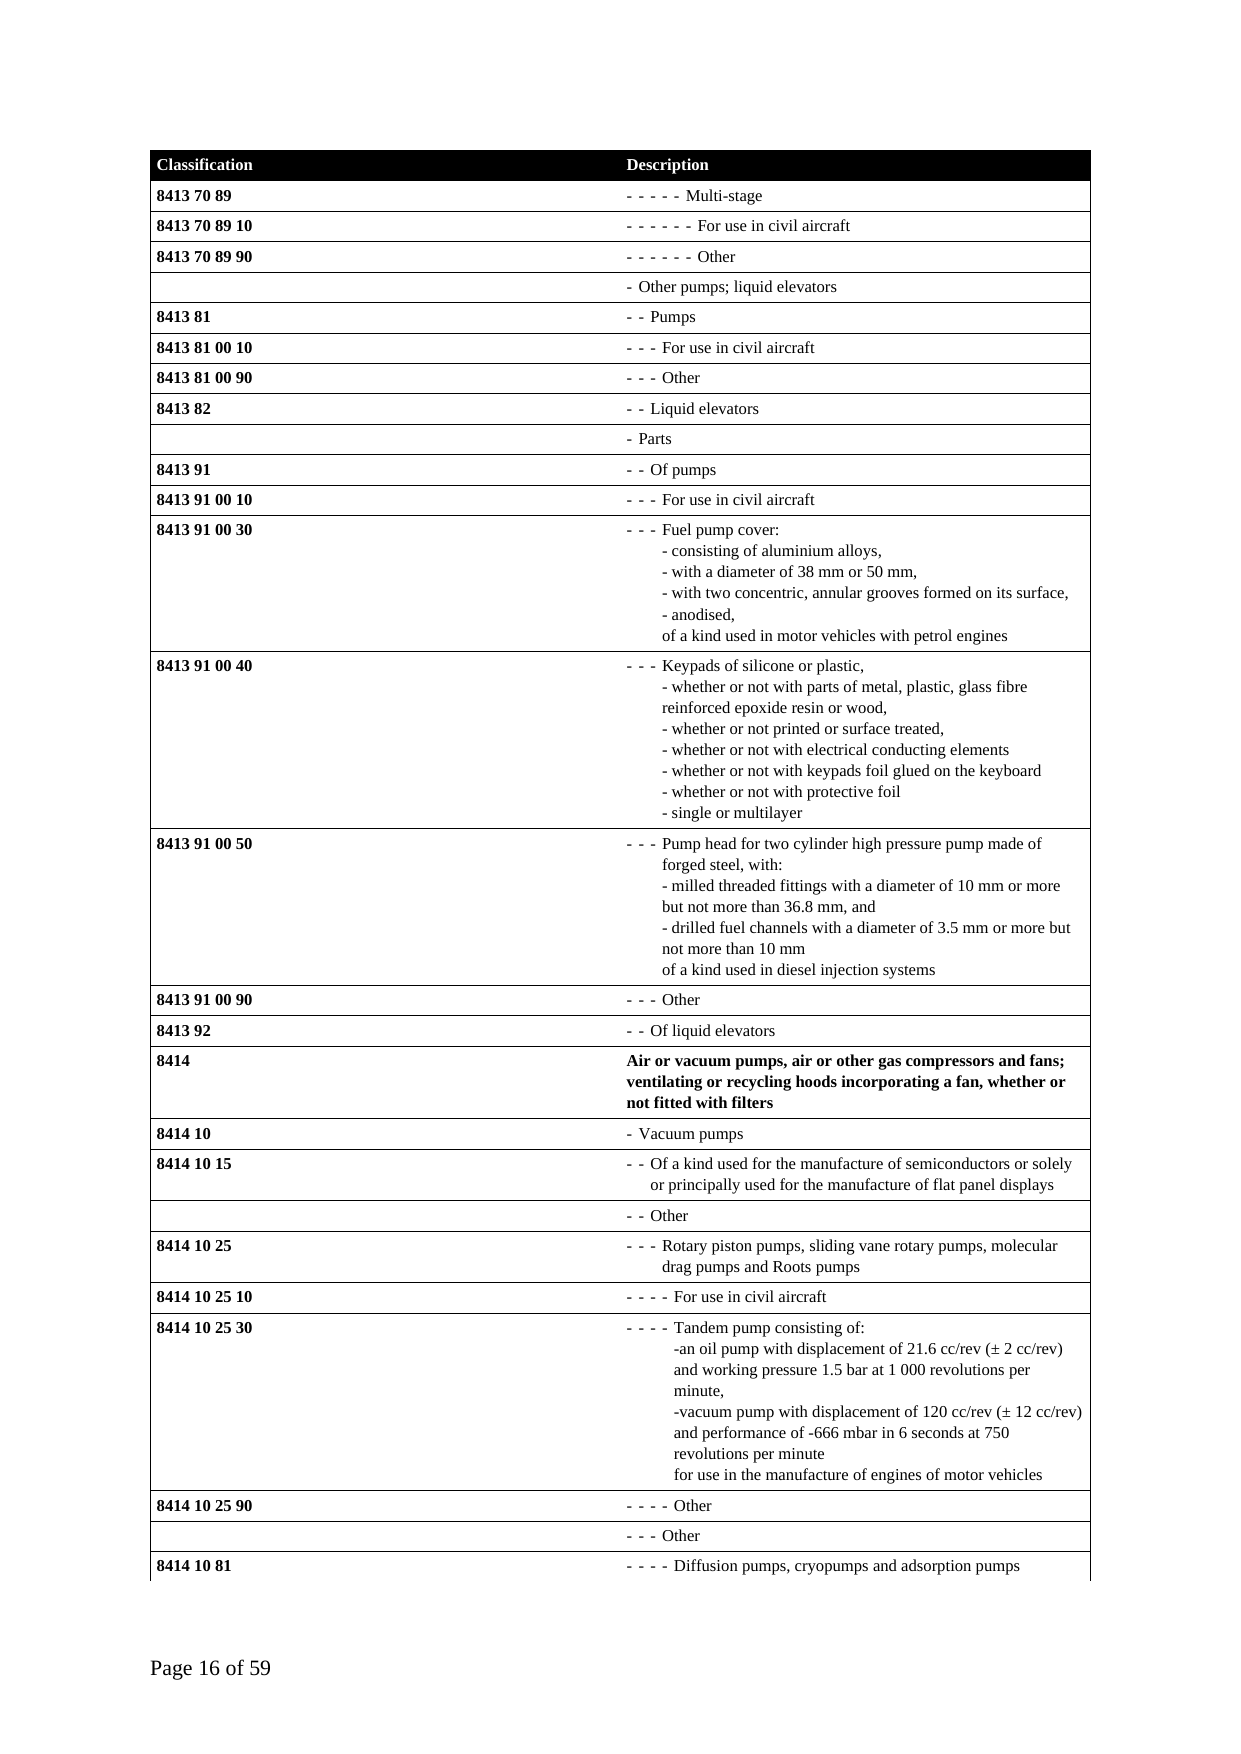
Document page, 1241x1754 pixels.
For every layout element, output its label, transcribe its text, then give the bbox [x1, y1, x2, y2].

table_cell - Other pumps; liquid elevators [621, 273, 1090, 302]
table_cell [151, 273, 621, 302]
table_cell [151, 425, 621, 454]
table_cell 8414 10 15 [151, 1150, 621, 1200]
table_cell 8414 10 25 [151, 1232, 621, 1282]
table_cell - - Of pumps [621, 455, 1090, 484]
table_cell 8414 10 25 30 [151, 1314, 621, 1490]
table_cell - - Of a kind used for the manufacture of semiconductors or solely or principally used for the manufacture of flat panel displays [621, 1150, 1090, 1200]
table_cell 8414 10 [151, 1119, 621, 1149]
table_cell - - - Pump head for two cylinder high pressure pump made of forged steel, with: - milled threaded fittings with a diameter of 10 mm or more but not more than 36.8 mm, and - drilled fuel channels with a diameter of 3.5 mm or more but not more than 10 mm of a kind used in diesel injection systems [621, 829, 1090, 985]
table_cell - - - Other [621, 986, 1090, 1015]
table_cell - - - Fuel pump cover: - consisting of aluminium alloys, - with a diameter of 38 mm or 50 mm, - with two concentric, annular grooves formed on its surface, - anodised, of a kind used in motor vehicles with petrol engines [621, 516, 1090, 651]
table_cell 8413 81 [151, 303, 621, 332]
table_cell 8413 91 00 90 [151, 986, 621, 1015]
table_cell 8413 91 00 30 [151, 516, 621, 651]
table_header Classification [151, 151, 621, 180]
table_cell - - - Rotary piston pumps, sliding vane rotary pumps, molecular drag pumps and Roots pumps [621, 1232, 1090, 1282]
table_cell - - - Other [621, 364, 1090, 393]
table_cell - - Of liquid elevators [621, 1016, 1090, 1046]
table_cell 8413 81 00 90 [151, 364, 621, 393]
table_cell 8413 91 00 10 [151, 486, 621, 515]
table_cell - - Other [621, 1201, 1090, 1231]
table_cell - Vacuum pumps [621, 1119, 1090, 1149]
table_cell - - - - - Multi-stage [621, 181, 1090, 211]
table_cell - - - - For use in civil aircraft [621, 1283, 1090, 1312]
table_cell Air or vacuum pumps, air or other gas compressors and fans; ventilating or recycling hoods incorporating a fan, whether or not fitted with filters [621, 1047, 1090, 1118]
table_cell - - Liquid elevators [621, 394, 1090, 424]
table_cell 8413 92 [151, 1016, 621, 1046]
table_cell 8414 10 25 10 [151, 1283, 621, 1312]
table_cell - - - For use in civil aircraft [621, 334, 1090, 363]
table_cell 8413 70 89 [151, 181, 621, 211]
table_cell 8414 10 81 [151, 1552, 621, 1581]
table_cell [151, 1201, 621, 1231]
table_cell - - - - Tandem pump consisting of: -an oil pump with displacement of 21.6 cc/rev (± 2 cc/rev) and working pressure 1.5 bar at 1 000 revolutions per minute, -vacuum pump with displacement of 120 cc/rev (± 12 cc/rev) and performance of -666 mbar in 6 seconds at 750 revolutions per minute for use in the manufacture of engines of motor vehicles [621, 1314, 1090, 1490]
table_cell - - - - - - For use in civil aircraft [621, 212, 1090, 241]
table_cell [151, 1522, 621, 1551]
table_cell 8414 [151, 1047, 621, 1118]
table_cell - - - Keypads of silicone or plastic, - whether or not with parts of metal, plastic, glass fibre reinforced epoxide resin or wood, - whether or not printed or surface treated, - whether or not with electrical conducting elements - whether or not with keypads foil glued on the keyboard - whether or not with protective foil - single or multilayer [621, 652, 1090, 828]
table_header Description [621, 151, 1090, 180]
table_cell - - - For use in civil aircraft [621, 486, 1090, 515]
table_cell 8413 91 00 40 [151, 652, 621, 828]
table_cell - - - Other [621, 1522, 1090, 1551]
table_cell - - - - - - Other [621, 242, 1090, 272]
table_cell - Parts [621, 425, 1090, 454]
table_cell 8413 91 00 50 [151, 829, 621, 985]
table_cell 8413 70 89 10 [151, 212, 621, 241]
table_cell 8413 82 [151, 394, 621, 424]
table_cell - - Pumps [621, 303, 1090, 332]
table_cell 8413 81 00 10 [151, 334, 621, 363]
table_cell 8413 70 89 90 [151, 242, 621, 272]
table_cell 8413 91 [151, 455, 621, 484]
table_cell 8414 10 25 90 [151, 1491, 621, 1521]
table_cell - - - - Other [621, 1491, 1090, 1521]
table_cell - - - - Diffusion pumps, cryopumps and adsorption pumps [621, 1552, 1090, 1581]
